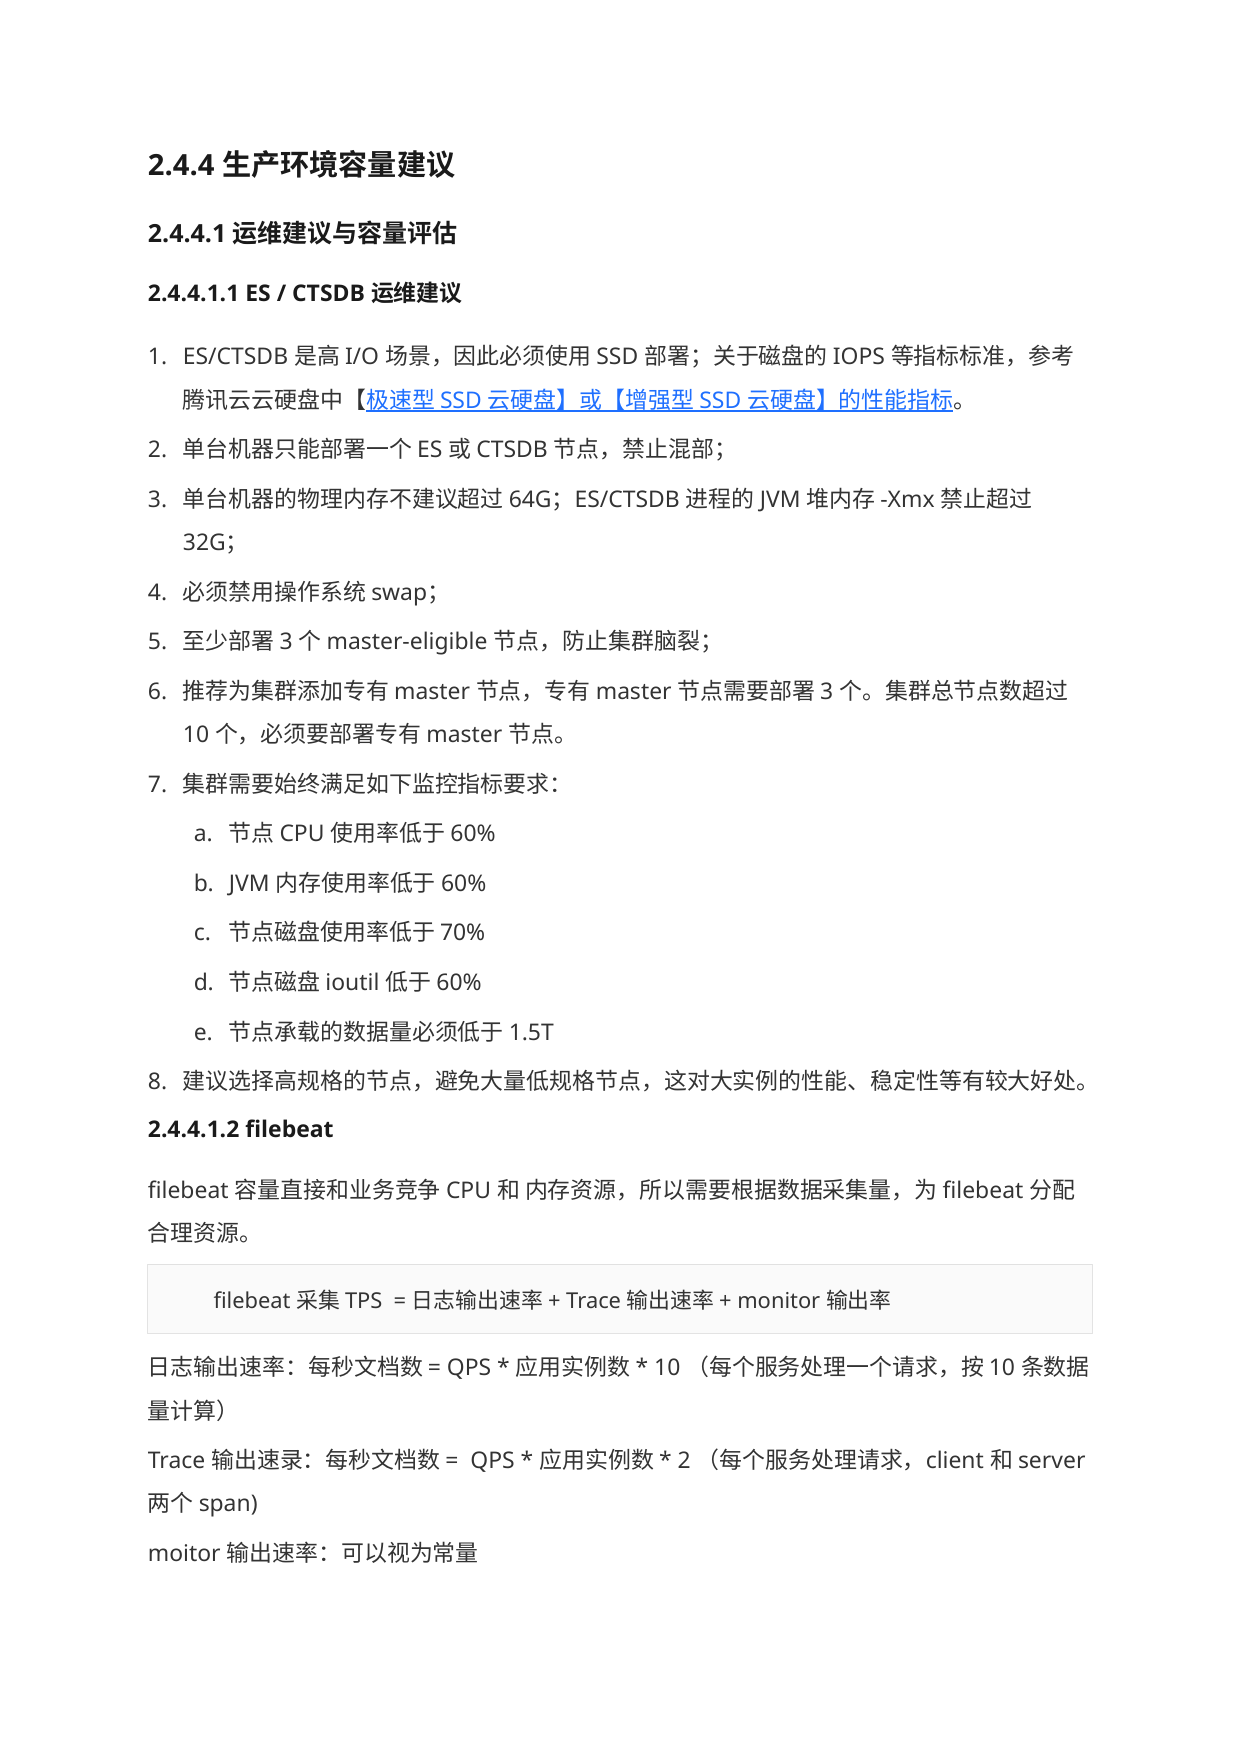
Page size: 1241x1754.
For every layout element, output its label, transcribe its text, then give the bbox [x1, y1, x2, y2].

list 集群需要始终满足如下监控指标要求： [148, 765, 1093, 799]
list 节点承载的数据量必须低于 1.5T [193, 1013, 1093, 1047]
text 日志输出速率：每秒文档数 = QPS * 应用实例数 * 10 （每个服务处理一个请求，按10 条数据量计算） [148, 1349, 1093, 1426]
list 单台机器的物理内存不建议超过 64G；ES/CTSDB 进程的 JVM 堆内存 -Xmx 禁止超过 32G； [148, 481, 1093, 557]
list 建议选择高规格的节点，避免大量低规格节点，这对大实例的性能、稳定性等有较大好处。 [148, 1063, 1093, 1096]
text filebeat 容量直接和业务竞争 CPU 和 内存资源，所以需要根据数据采集量，为 filebeat 分配合理资源。 [148, 1172, 1093, 1248]
list ES/CTSDB 是高 I/O 场景，因此必须使用 SSD 部署；关于磁盘的 IOPS 等指标标准，参考腾讯云云硬盘中【极速型 SSD 云硬盘】或【增强型 SSD 云硬盘】的性能指标。 [148, 338, 1093, 415]
list 节点磁盘 ioutil 低于 60% [193, 964, 1093, 997]
list 节点 CPU 使用率低于 60% [193, 815, 1093, 848]
subtitle 2.4.4.1.1 ES / CTSDB 运维建议 [148, 275, 1093, 309]
subtitle 2.4.4 生产环境容量建议 [148, 142, 1093, 184]
list 节点磁盘使用率低于 70% [193, 914, 1093, 947]
subtitle 2.4.4.1 运维建议与容量评估 [148, 214, 1093, 250]
list 推荐为集群添加专有 master 节点，专有 master 节点需要部署 3 个。集群总节点数超过 10 个，必须要部署专有 master 节点。 [148, 673, 1093, 749]
list JVM 内存使用率低于 60% [193, 864, 1093, 898]
list 单台机器只能部署一个 ES 或 CTSDB 节点，禁止混部； [148, 431, 1093, 464]
list Trace 输出速录：每秒文档数 = QPS * 应用实例数 * 2 （每个服务处理请求，client 和 server 两个 span) [148, 1442, 1093, 1518]
subtitle 2.4.4.1.2 filebeat [148, 1112, 1093, 1144]
text moitor 输出速率：可以视为常量 [148, 1535, 1093, 1568]
list 至少部署 3 个 master-eligible 节点，防止集群脑裂； [148, 623, 1093, 656]
list 必须禁用操作系统 swap； [148, 573, 1093, 607]
